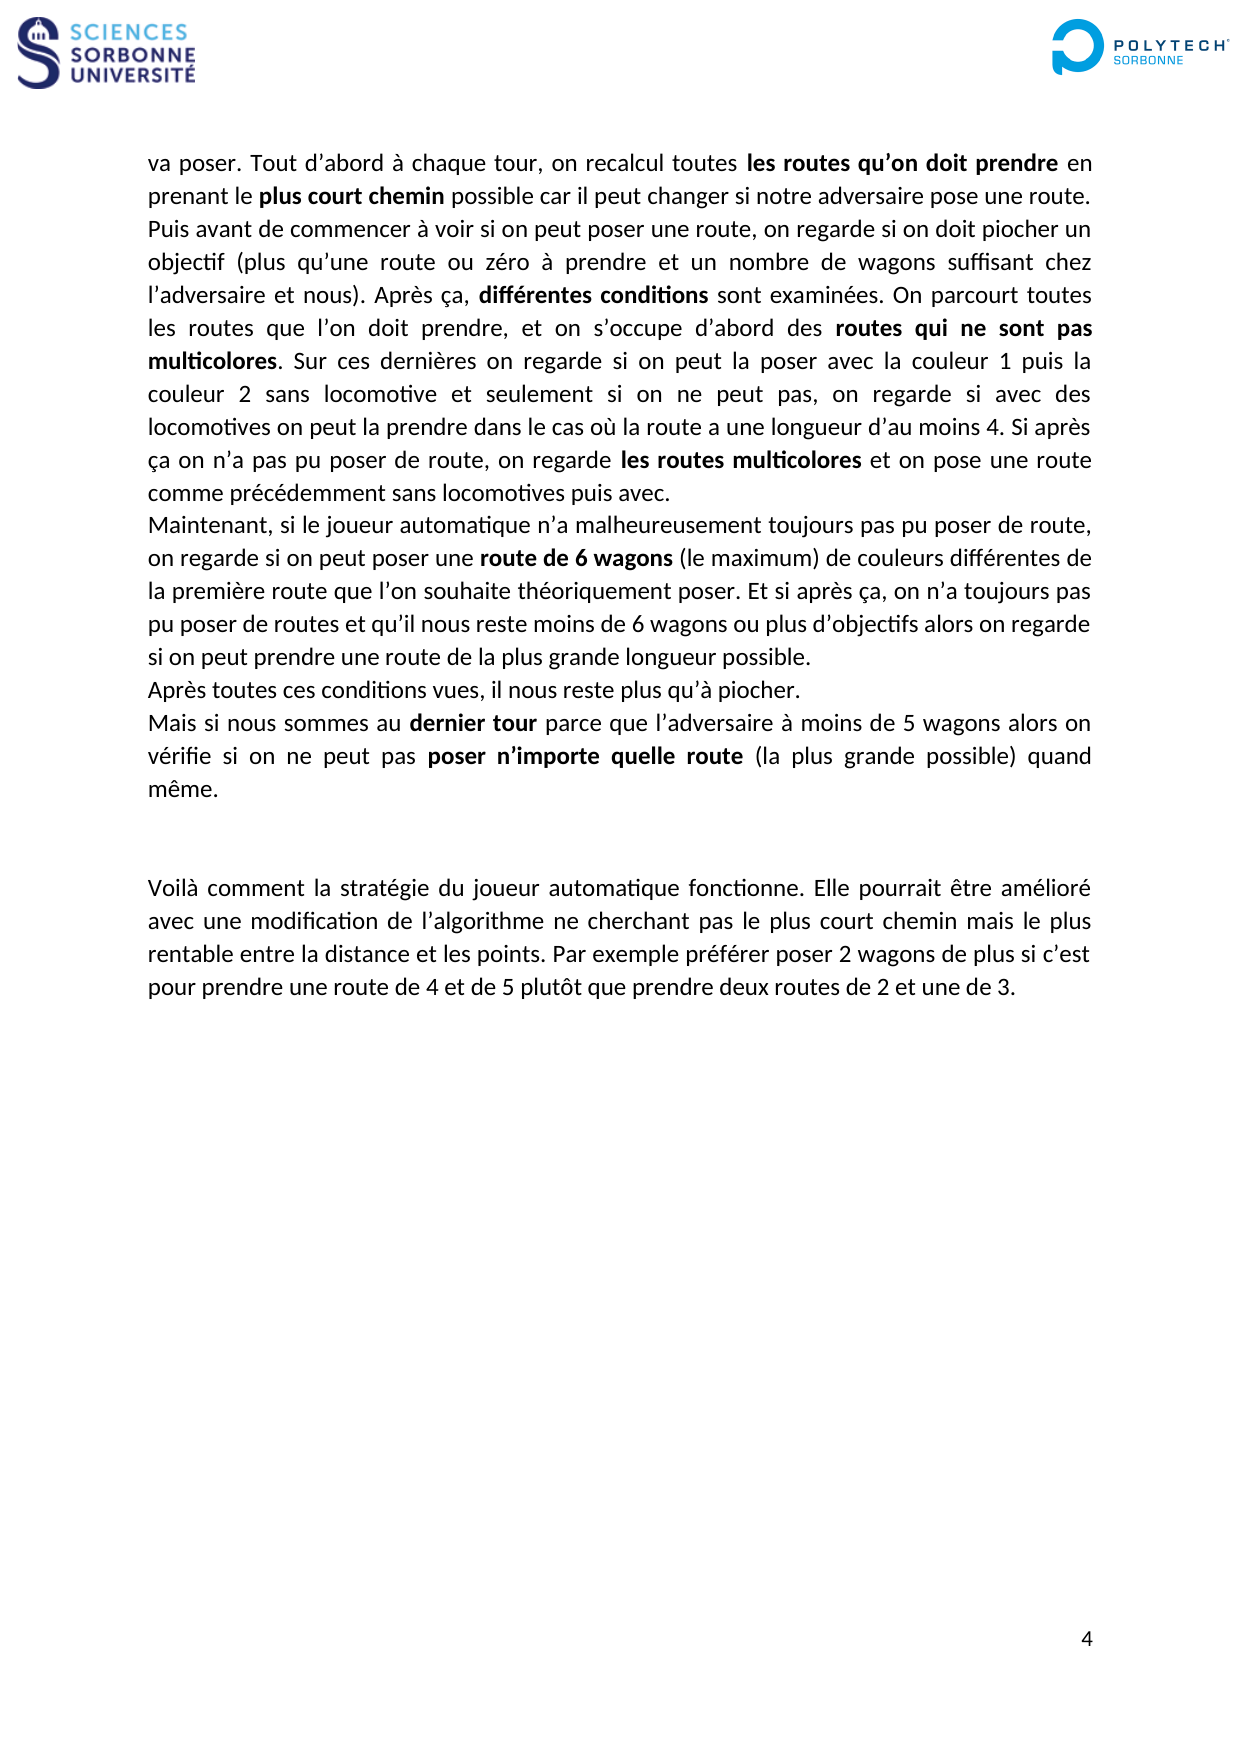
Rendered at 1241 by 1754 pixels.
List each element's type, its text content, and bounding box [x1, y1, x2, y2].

text Après toutes ces conditions vues, il nous reste plus qu’à piocher. [148, 674, 1093, 705]
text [148, 148, 1093, 507]
picture [17, 17, 195, 89]
text Mais si nous sommes au dernier tour parce que l’adversaire à moins de 5 wagons alors on vérifie si on ne peut pas poser n’importe quelle route (la plus grande possible) quand même. [148, 707, 1093, 803]
picture [1051, 11, 1230, 83]
text Maintenant, si le joueur automatique n’a malheureusement toujours pas pu poser de route, on regarde si on peut poser une route de 6 wagons (le maximum) de couleurs différentes de la première route que l’on souhaite théoriquement poser. Et si après ça, on n’a toujours pas pu poser de routes et qu’il nous reste moins de 6 wagons ou plus d’objectifs alors on regarde si on peut prendre une route de la plus grande longueur possible. [148, 510, 1093, 672]
text Voilà comment la stratégie du joueur automatique fonctionne. Elle pourrait être amélioré avec une modification de l’algorithme ne cherchant pas le plus court chemin mais le plus rentable entre la distance et les points. Par exemple préférer poser 2 wagons de plus si c’est pour prendre une route de 4 et de 5 plutôt que prendre deux routes de 2 et une de 3. [148, 872, 1093, 1001]
